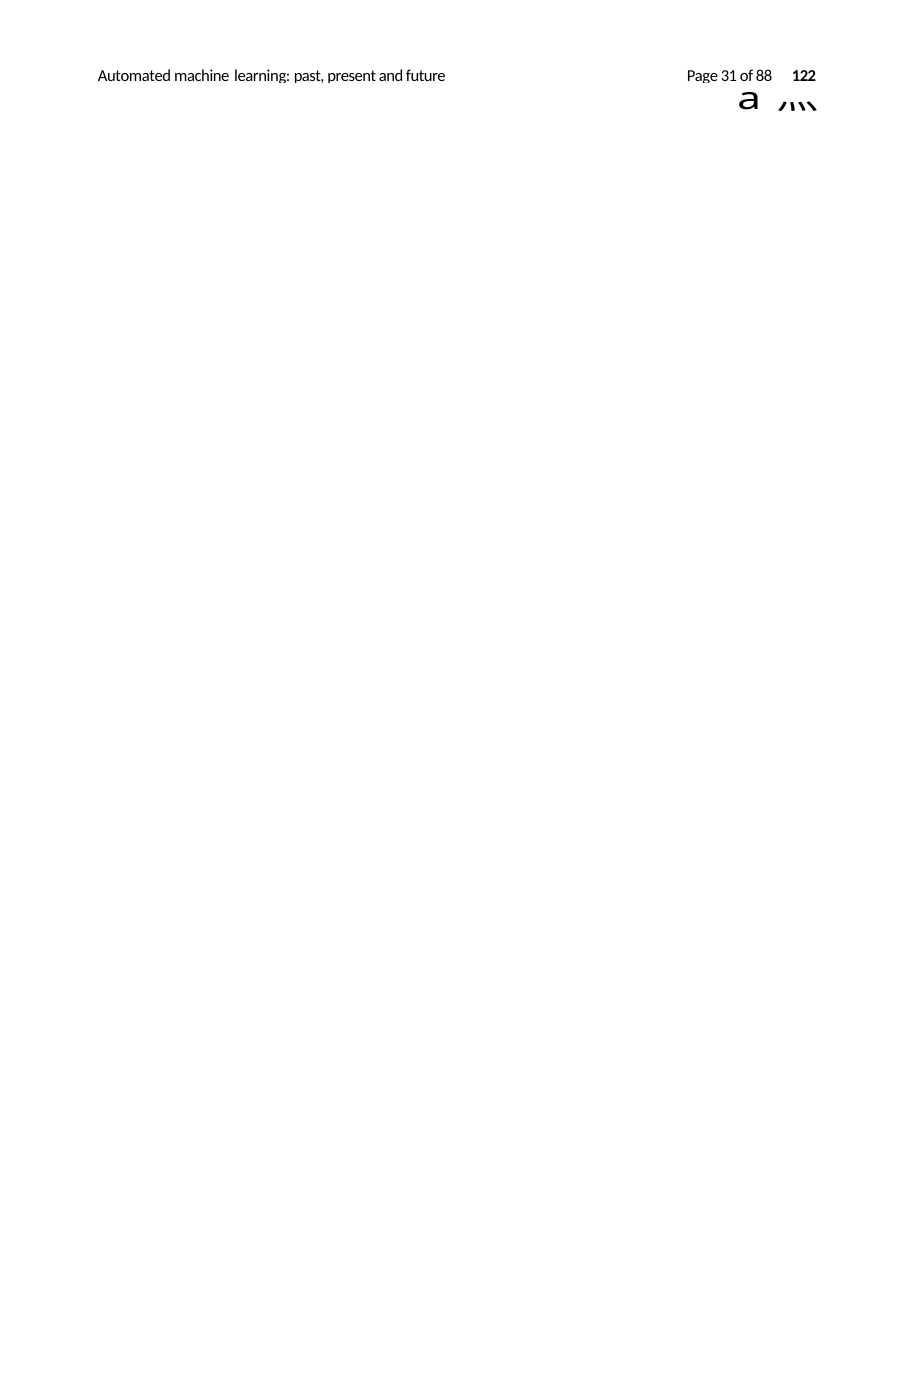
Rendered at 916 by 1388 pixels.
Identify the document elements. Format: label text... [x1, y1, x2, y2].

text a 灬 [97, 86, 818, 115]
